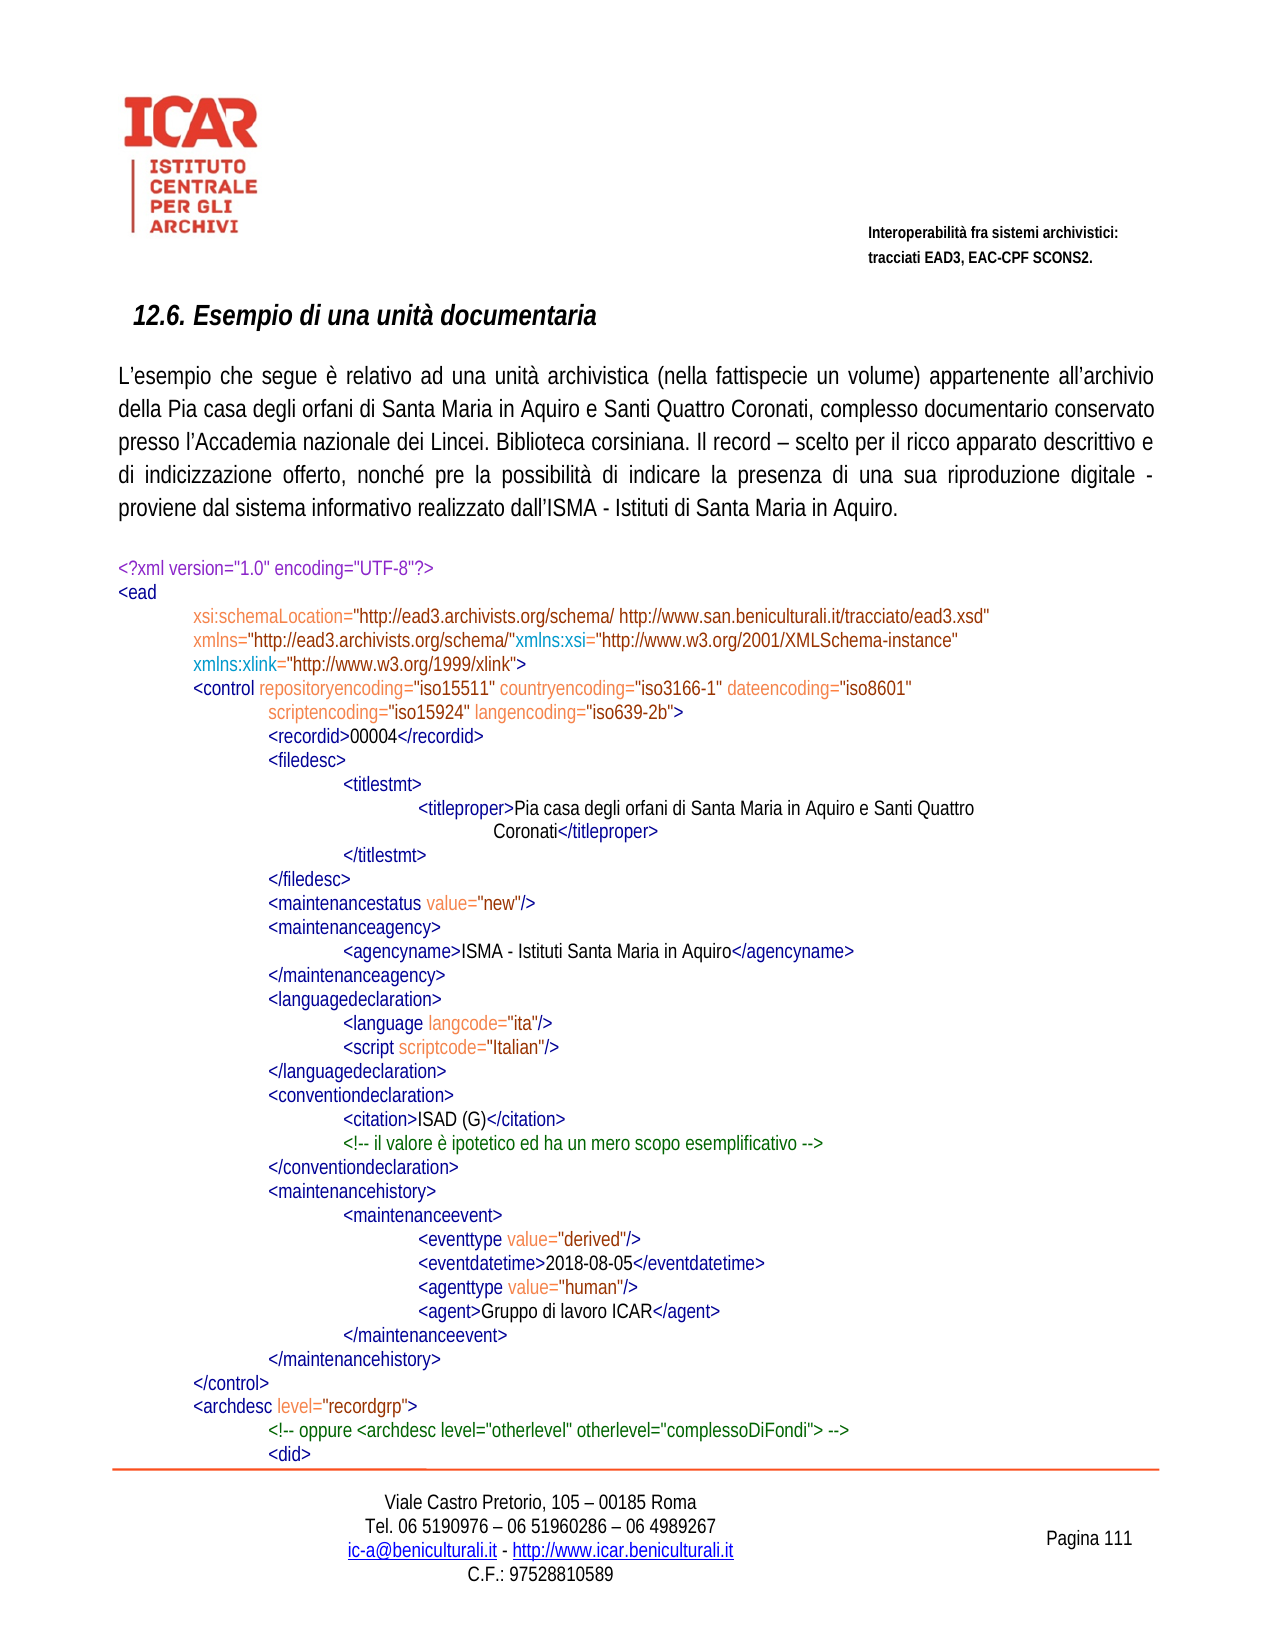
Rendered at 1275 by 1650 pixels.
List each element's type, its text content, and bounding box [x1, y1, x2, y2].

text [118, 556, 1157, 1466]
subtitle Esempio di una unità documentaria [133, 298, 1157, 331]
text L’esempio che segue è relativo ad una unità archivistica (nella fattispecie un volume) appartenente all’archivio della Pia casa degli orfani di Santa Maria in Aquiro e Santi Quattro Coronati, complesso documentario conservato presso l’Accademia nazionale dei Lincei. Biblioteca corsiniana. Il record – scelto per il ricco apparato descrittivo e di indicizzazione offerto, nonché pre la possibilità di indicare la presenza di una sua riproduzione digitale - proviene dal sistema informativo realizzato dall’ISMA - Istituti di Santa Maria in Aquiro. [118, 361, 1157, 521]
